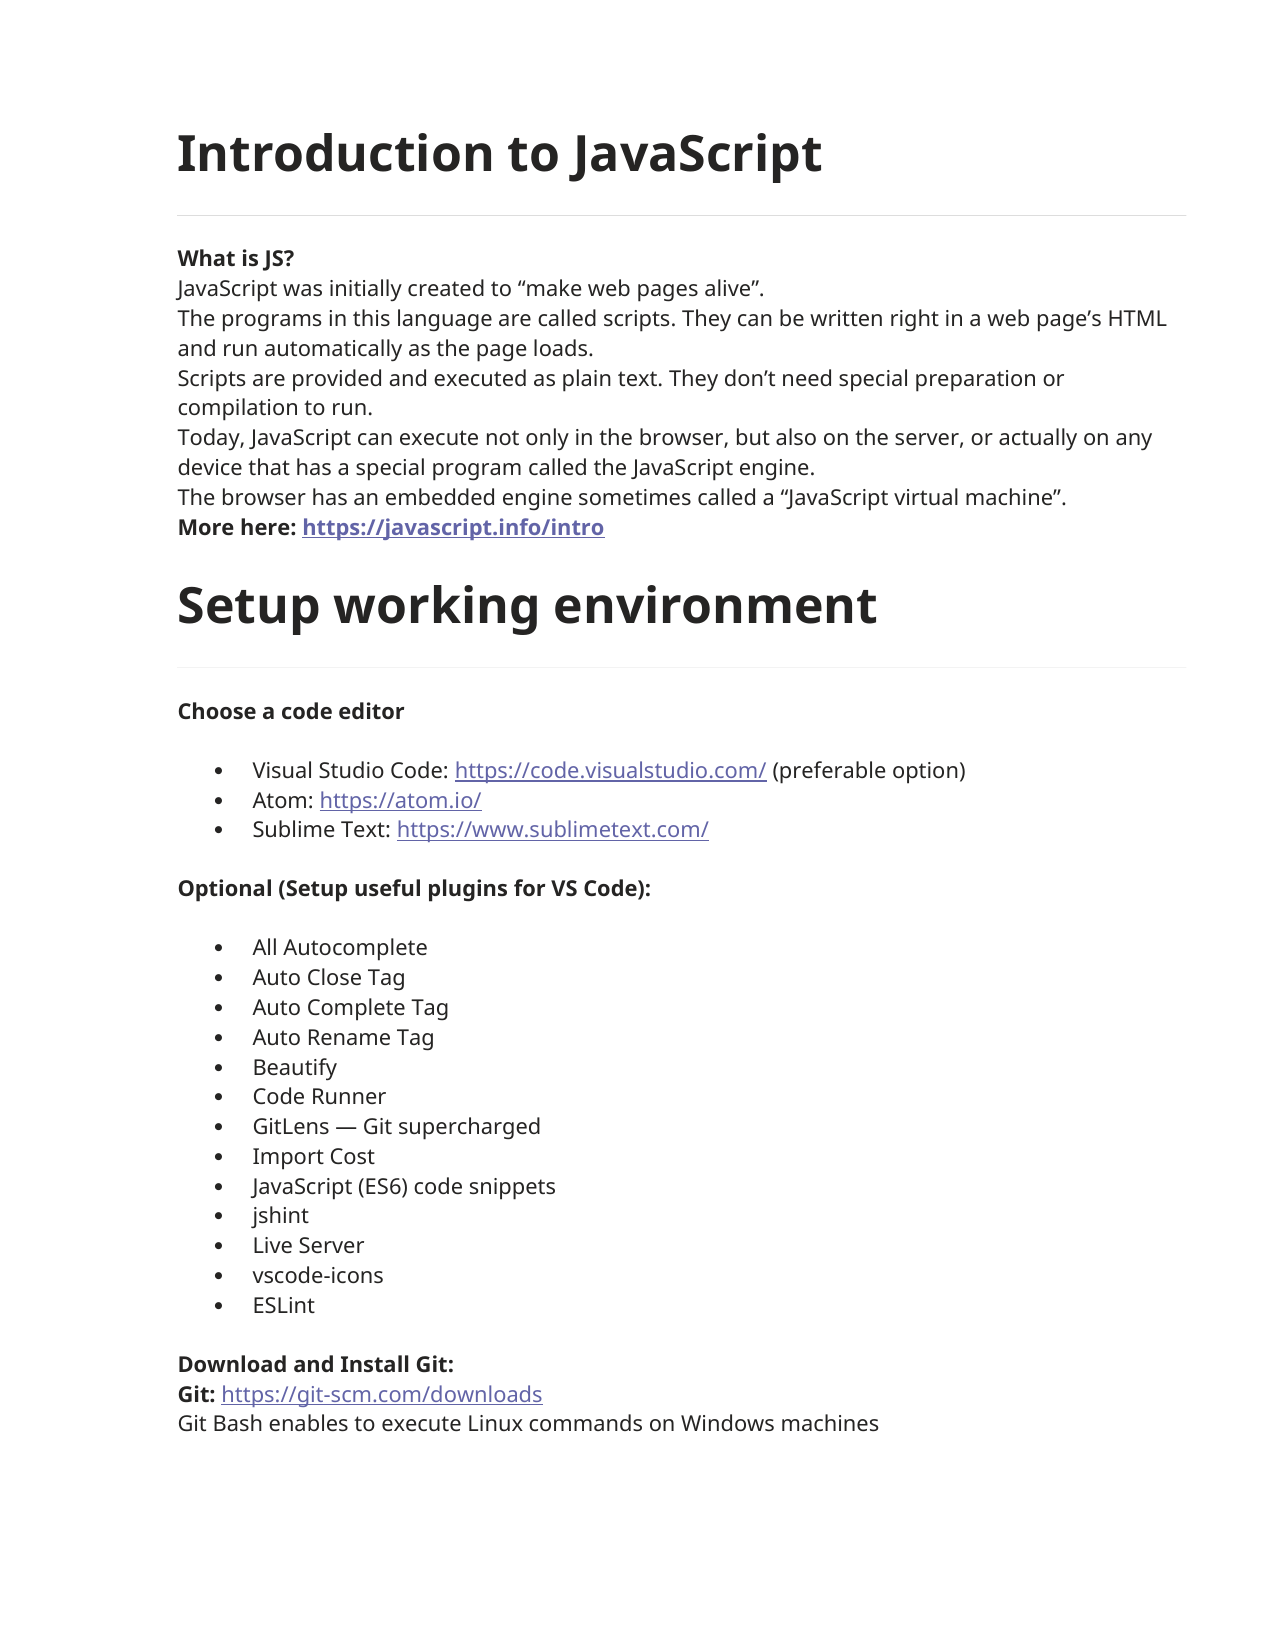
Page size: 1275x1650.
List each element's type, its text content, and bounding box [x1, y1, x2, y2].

list Auto Rename Tag [215, 1022, 1186, 1051]
list Live Server [215, 1230, 1186, 1260]
list Import Cost [215, 1141, 1186, 1171]
text Choose a code editor [177, 696, 1186, 726]
list ESLint [215, 1290, 1186, 1319]
list Code Runner [215, 1081, 1186, 1111]
list Sublime Text: https://www.sublimetext.com/ [215, 814, 1186, 844]
list Visual Studio Code: https://code.visualstudio.com/ (preferable option) [215, 755, 1186, 784]
list JavaScript (ES6) code snippets [215, 1171, 1186, 1200]
list Beautify [215, 1051, 1186, 1081]
list jshint [215, 1200, 1186, 1230]
text More here: https://javascript.info/intro [177, 512, 1186, 541]
text Git: https://git-scm.com/downloads [177, 1378, 1186, 1408]
list Auto Close Tag [215, 962, 1186, 992]
list Atom: https://atom.io/ [215, 784, 1186, 814]
text Setup working environment [177, 571, 1186, 639]
text What is JS? [177, 243, 1186, 273]
text Introduction to JavaScript [177, 118, 1186, 186]
list Auto Complete Tag [215, 992, 1186, 1022]
text Git Bash enables to execute Linux commands on Windows machines [177, 1408, 1186, 1438]
text Scripts are provided and executed as plain text. They don’t need special preparation or compilation to run. [177, 363, 1186, 422]
text JavaScript was initially created to “make web pages alive”. [177, 273, 1186, 303]
text The programs in this language are called scripts. They can be written right in a web page’s HTML and run automatically as the page loads. [177, 303, 1186, 363]
list GitLens — Git supercharged [215, 1111, 1186, 1141]
list vscode-icons [215, 1260, 1186, 1290]
list All Autocomplete [215, 932, 1186, 962]
text Today, JavaScript can execute not only in the browser, but also on the server, or actually on any device that has a special program called the JavaScript engine. The browser has an embedded engine sometimes called a “JavaScript virtual machine”. [177, 422, 1186, 512]
text Download and Install Git: [177, 1349, 1186, 1378]
text Optional (Setup useful plugins for VS Code): [177, 873, 1186, 903]
